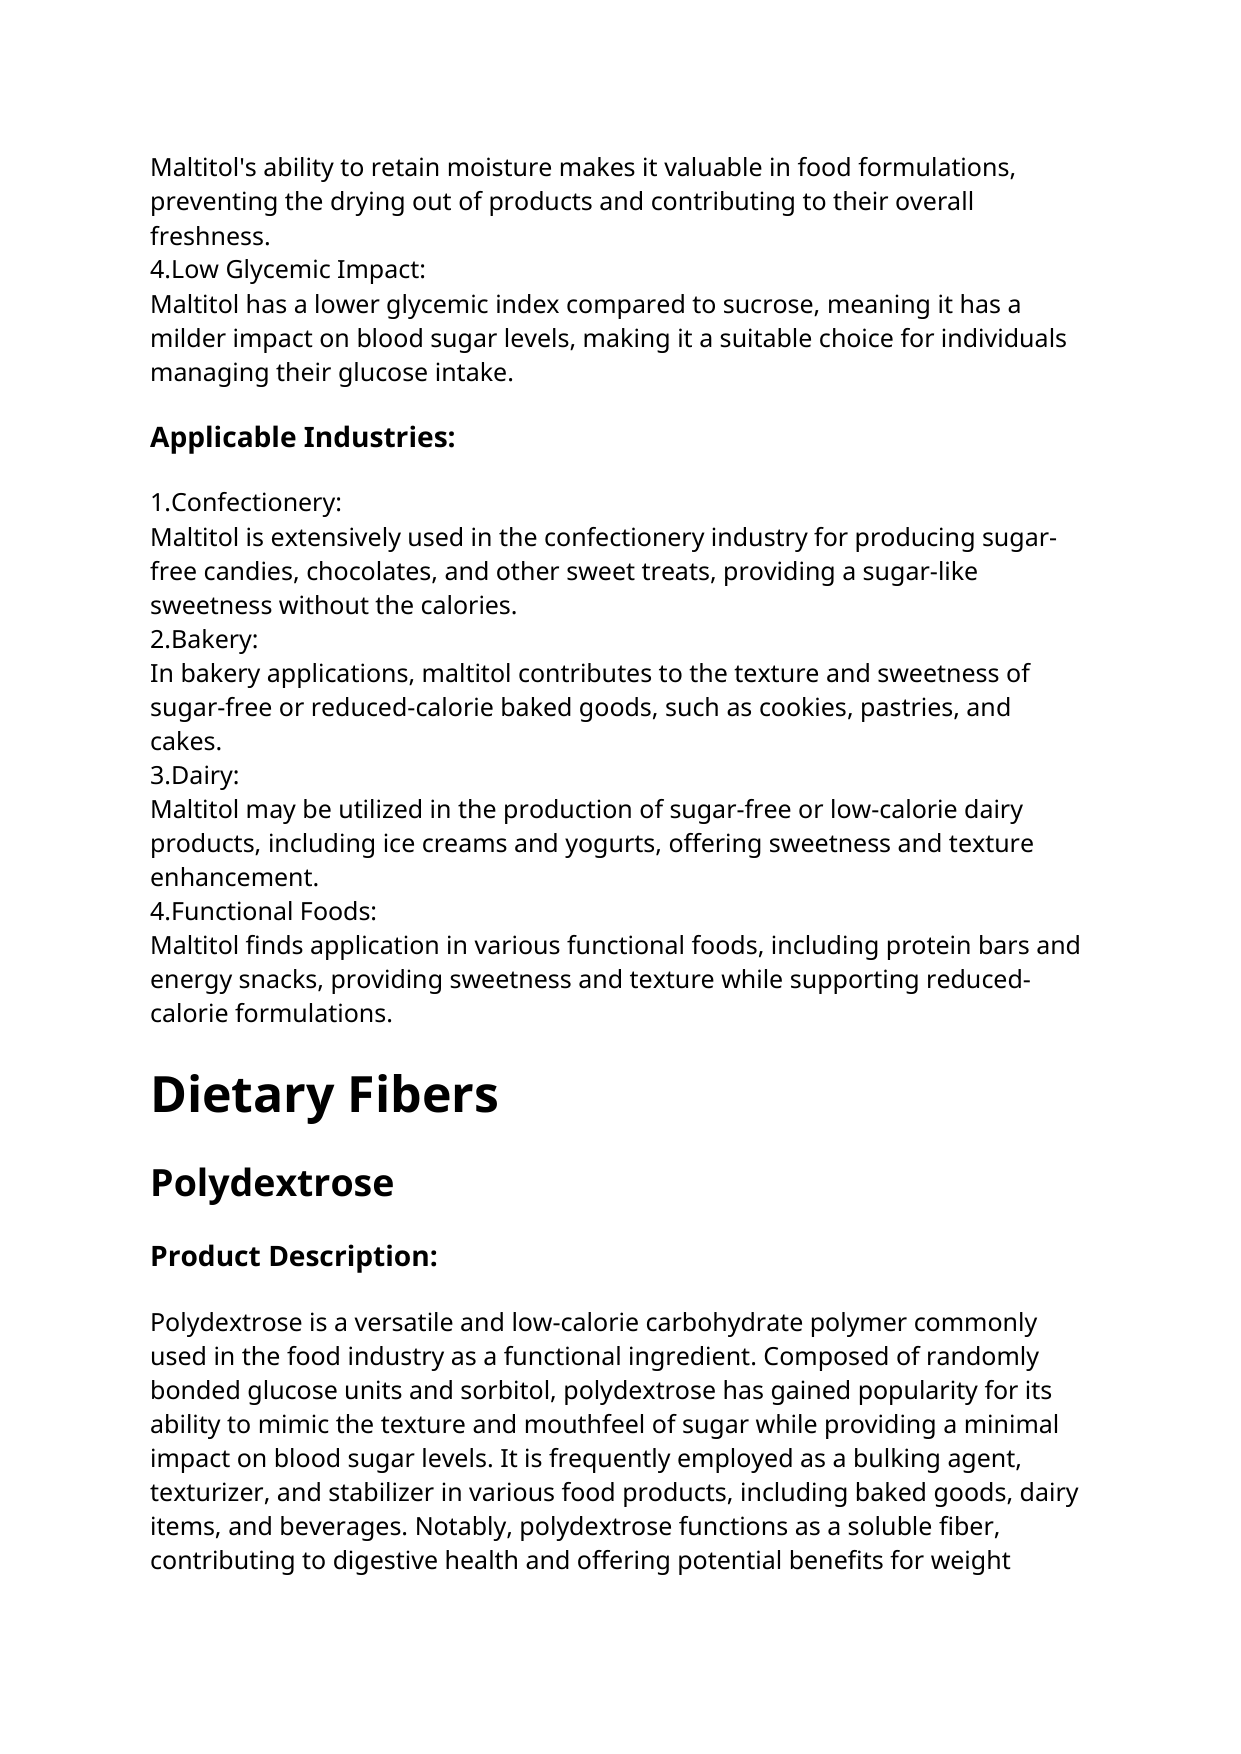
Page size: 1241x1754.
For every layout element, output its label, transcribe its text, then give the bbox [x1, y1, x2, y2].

text 3.Dairy: [150, 758, 1090, 792]
text 4.Low Glycemic Impact: [150, 252, 1090, 286]
text Maltitol is extensively used in the confectionery industry for producing sugar-free candies, chocolates, and other sweet treats, providing a sugar-like sweetness without the calories. [150, 519, 1090, 621]
subtitle Polydextrose [150, 1157, 1090, 1208]
text Maltitol may be utilized in the production of sugar-free or low-calorie dairy products, including ice creams and yogurts, offering sweetness and texture enhancement. [150, 792, 1090, 894]
subtitle Dietary Fibers [150, 1059, 1090, 1127]
text Maltitol's ability to retain moisture makes it valuable in food formulations, preventing the drying out of products and contributing to their overall freshness. [150, 150, 1090, 252]
text 4.Functional Foods: [150, 894, 1090, 928]
text Maltitol has a lower glycemic index compared to sucrose, meaning it has a milder impact on blood sugar levels, making it a suitable choice for individuals managing their glucose intake. [150, 286, 1090, 388]
text In bakery applications, maltitol contributes to the texture and sweetness of sugar-free or reduced-calorie baked goods, such as cookies, pastries, and cakes. [150, 655, 1090, 758]
text 1.Confectionery: [150, 485, 1090, 519]
text Maltitol finds application in various functional foods, including protein bars and energy snacks, providing sweetness and texture while supporting reduced-calorie formulations. [150, 928, 1090, 1030]
subtitle Product Description: [150, 1237, 1090, 1275]
text 2.Bakery: [150, 621, 1090, 655]
subtitle Applicable Industries: [150, 418, 1090, 456]
